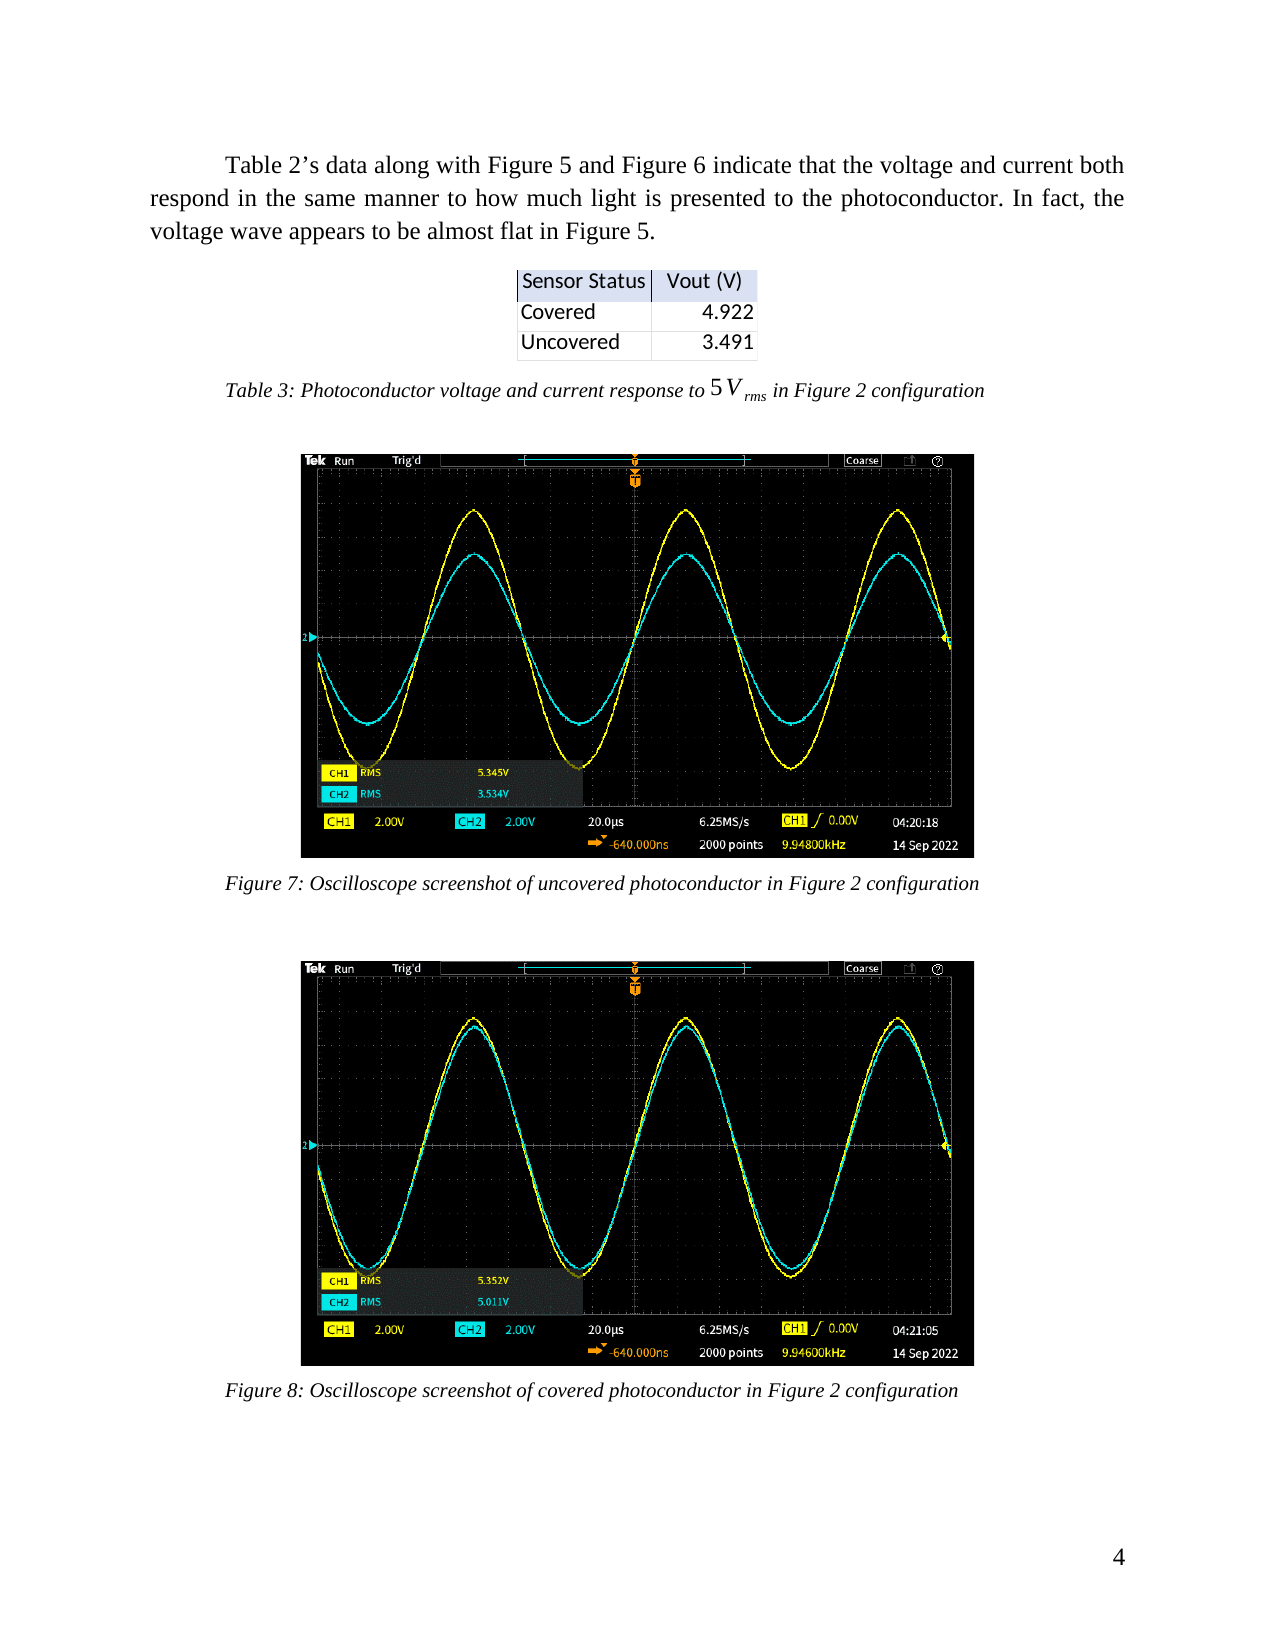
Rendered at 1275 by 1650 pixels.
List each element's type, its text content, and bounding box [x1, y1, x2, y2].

text Table 2’s data along with Figure 5 and Figure 6 indicate that the voltage and current both respond in the same manner to how much light is presented to the photoconductor. In fact, the voltage wave appears to be almost flat in Figure 5. [150, 150, 1125, 245]
picture [300, 454, 975, 858]
picture [300, 960, 975, 1366]
